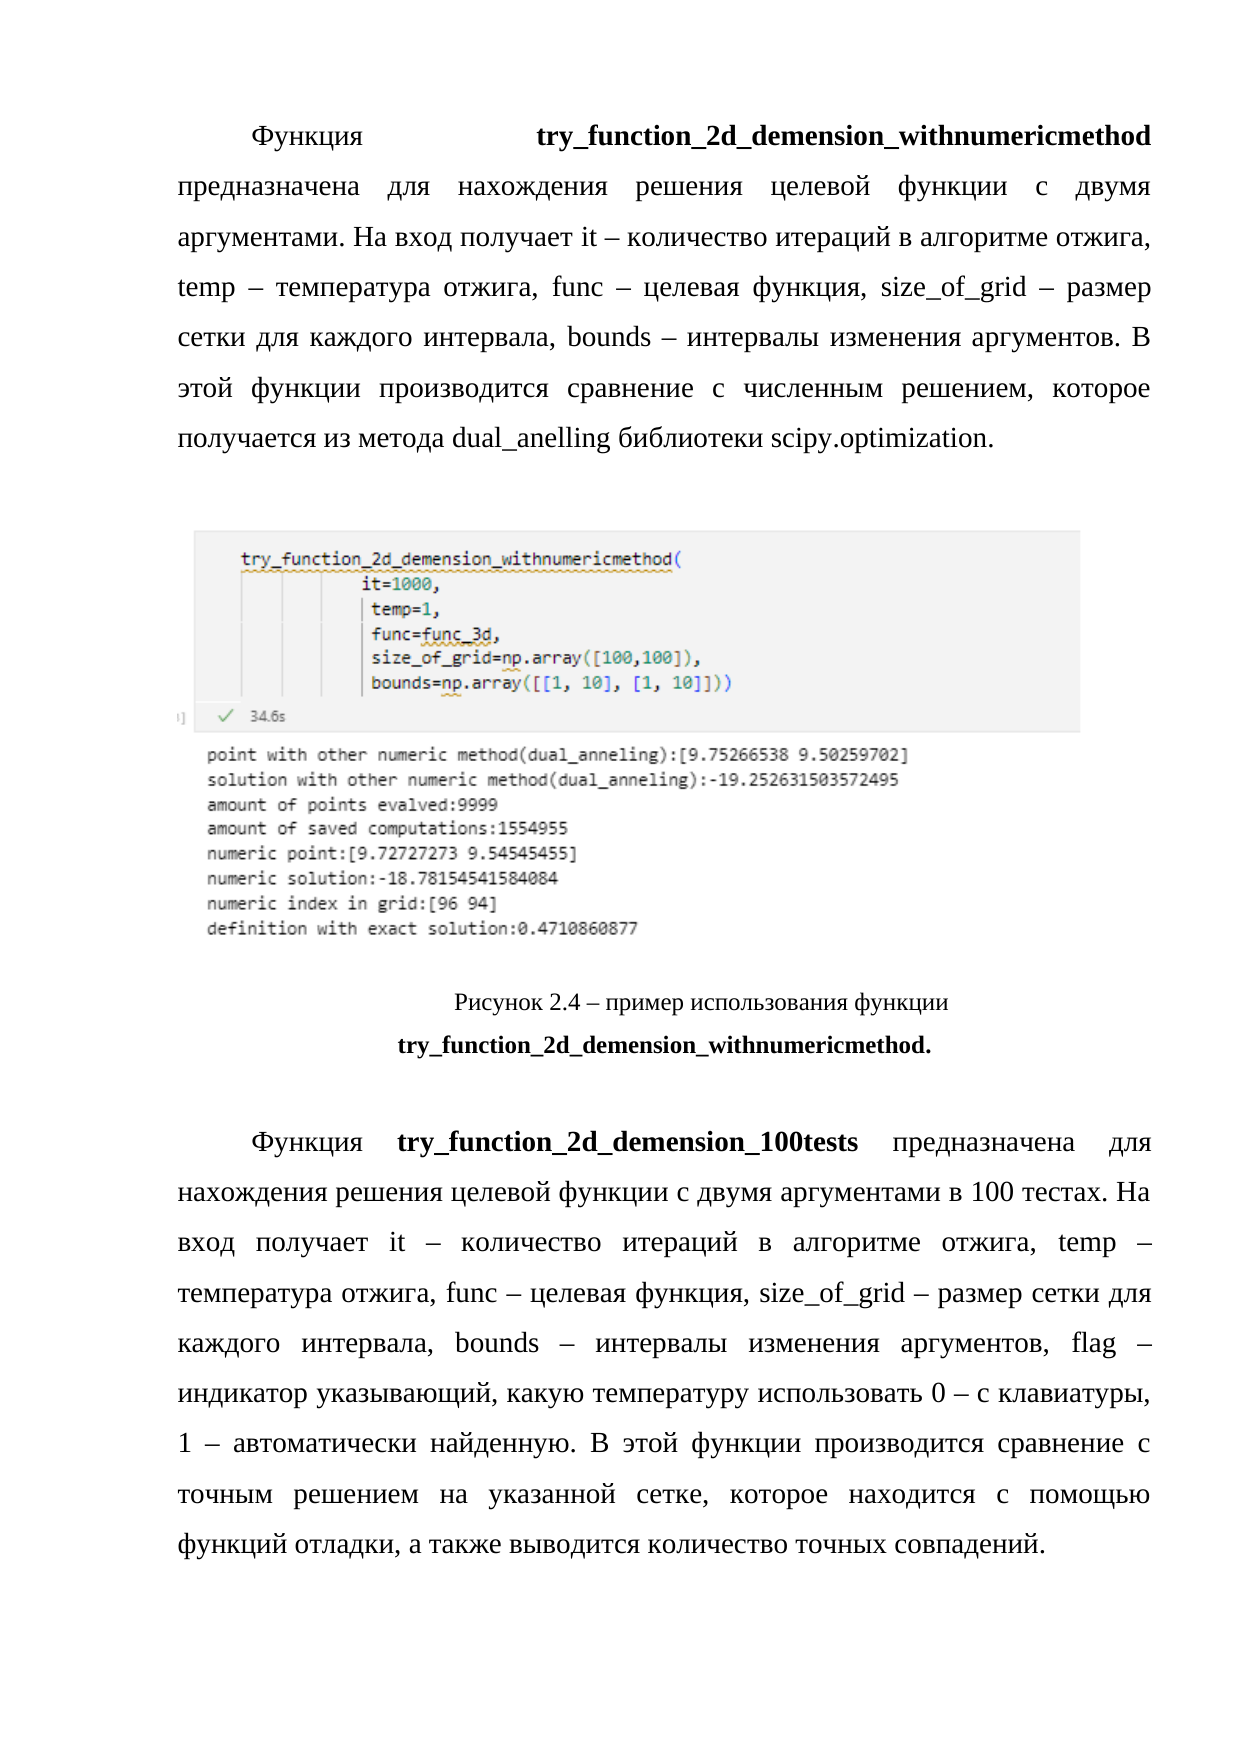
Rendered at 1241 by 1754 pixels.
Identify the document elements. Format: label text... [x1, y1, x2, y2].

text Рисунок 2.4 – пример использования функции try_function_2d_demension_withnumericmethod. [177, 987, 1152, 1059]
picture [177, 512, 1081, 974]
text Функция try_function_2d_demension_withnumericmethod предназначена для нахождения решения целевой функции с двумя аргументами. На вход получает it – количество итераций в алгоритме отжига, temp – температура отжига, func – целевая функция, size_of_grid – размер сетки для каждого интервала, bounds – интервалы изменения аргументов. В этой функции производится сравнение с численным решением, которое получается из метода dual_anelling библиотеки scipy.optimization. [177, 118, 1152, 453]
text Функция try_function_2d_demension_100tests предназначена для нахождения решения целевой функции с двумя аргументами в 100 тестах. На вход получает it – количество итераций в алгоритме отжига, temp – температура отжига, func – целевая функция, size_of_grid – размер сетки для каждого интервала, bounds – интервалы изменения аргументов, flag – индикатор указывающий, какую температуру использовать 0 – с клавиатуры, 1 – автоматически найденную. В этой функции производится сравнение с точным решением на указанной сетке, которое находится с помощью функций отладки, а также выводится количество точных совпадений. [177, 1124, 1152, 1560]
